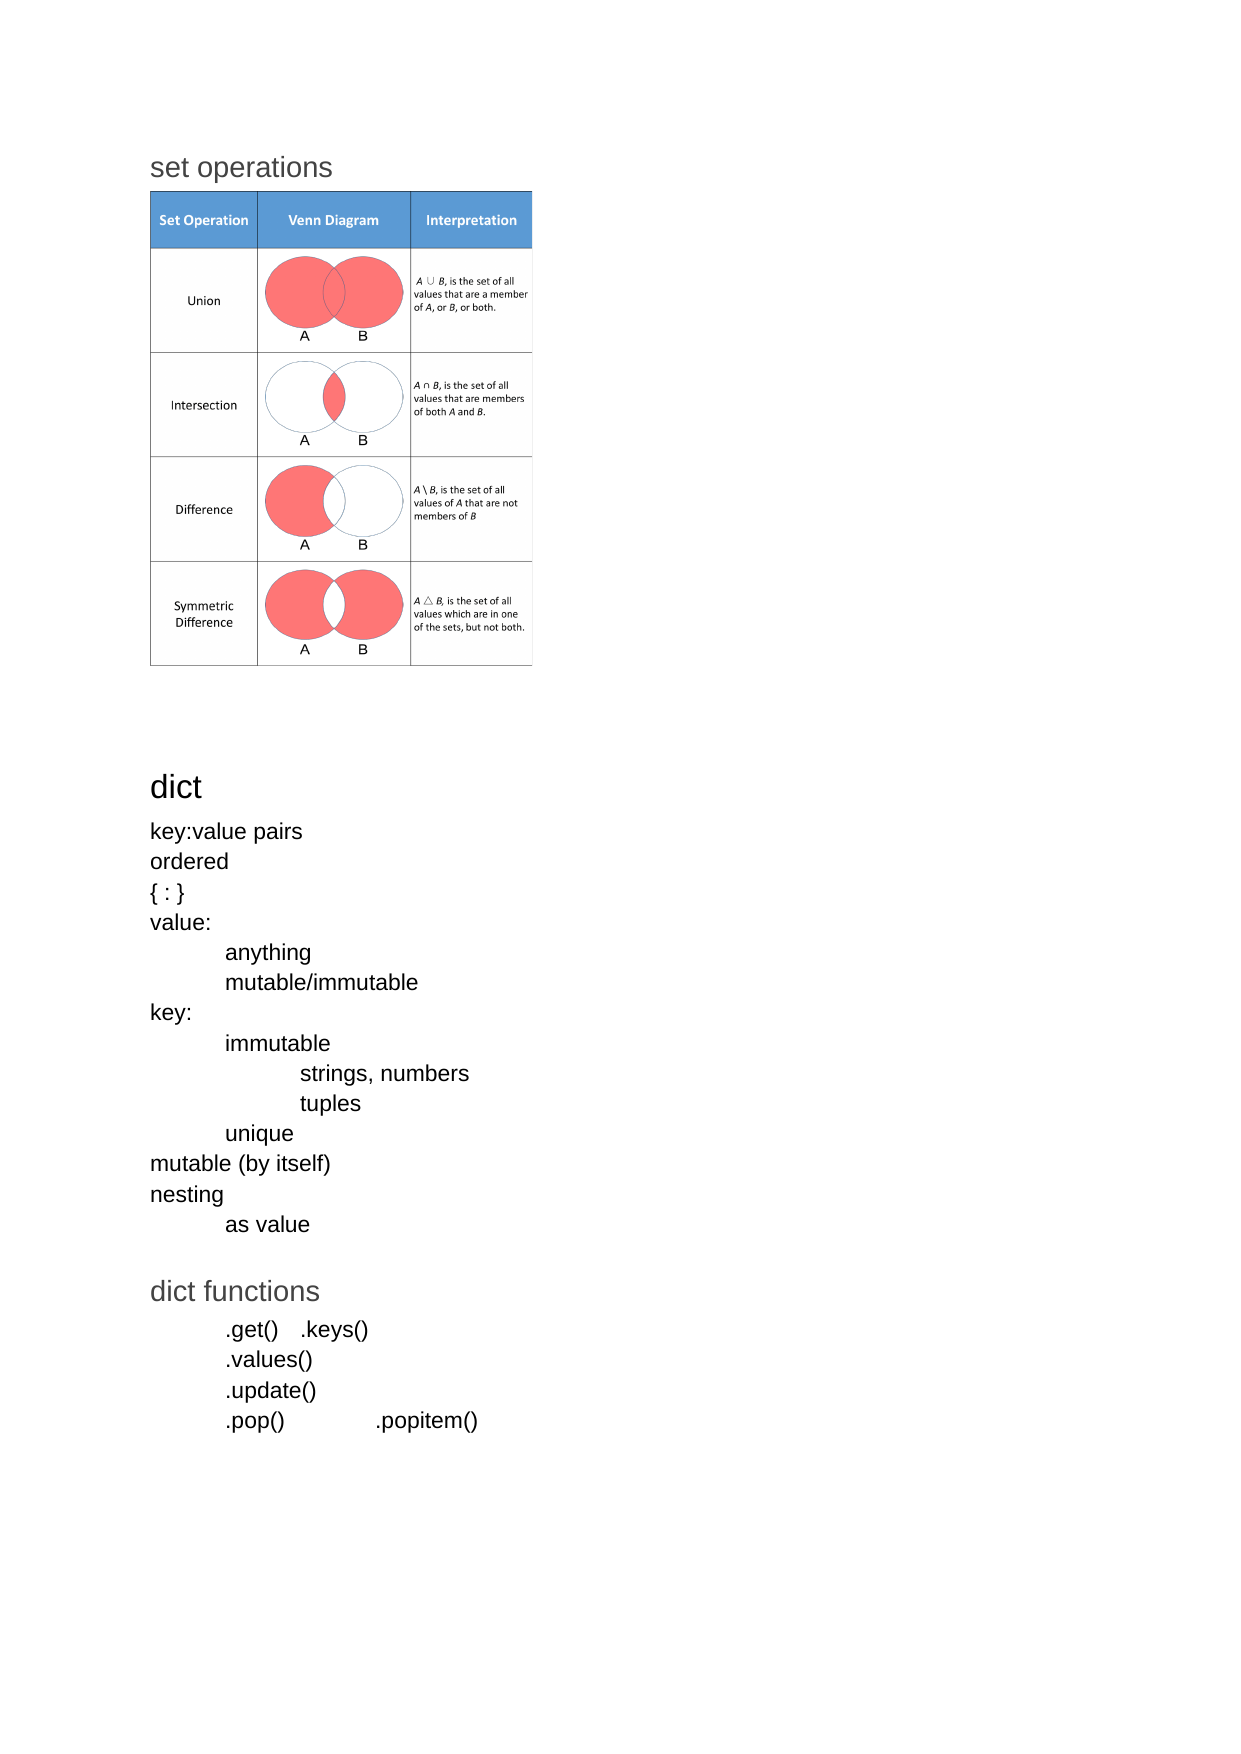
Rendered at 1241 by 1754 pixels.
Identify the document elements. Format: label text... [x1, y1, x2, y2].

text anything [150, 939, 1090, 965]
subtitle set operations [150, 150, 1090, 183]
text nesting [150, 1181, 1090, 1207]
text mutable/immutable [150, 969, 1090, 995]
text immutable [150, 1029, 1090, 1056]
subtitle dict functions [150, 1274, 1090, 1308]
text mutable (by itself) [150, 1150, 1090, 1177]
text key: [150, 999, 1090, 1026]
text .values() [150, 1346, 1090, 1373]
text { : } [150, 878, 1090, 905]
picture [150, 191, 533, 666]
text value: [150, 909, 1090, 935]
text as value [150, 1211, 1090, 1237]
text key:value pairs [150, 818, 1090, 844]
text unique [150, 1120, 1090, 1146]
subtitle dict [150, 767, 1090, 806]
text tuples [300, 1090, 1090, 1116]
text ordered [150, 848, 1090, 874]
text strings, numbers [300, 1060, 1090, 1086]
text .get() .keys() [150, 1316, 1090, 1342]
text .pop() .popitem() [150, 1407, 1090, 1433]
text .update() [150, 1377, 1090, 1403]
